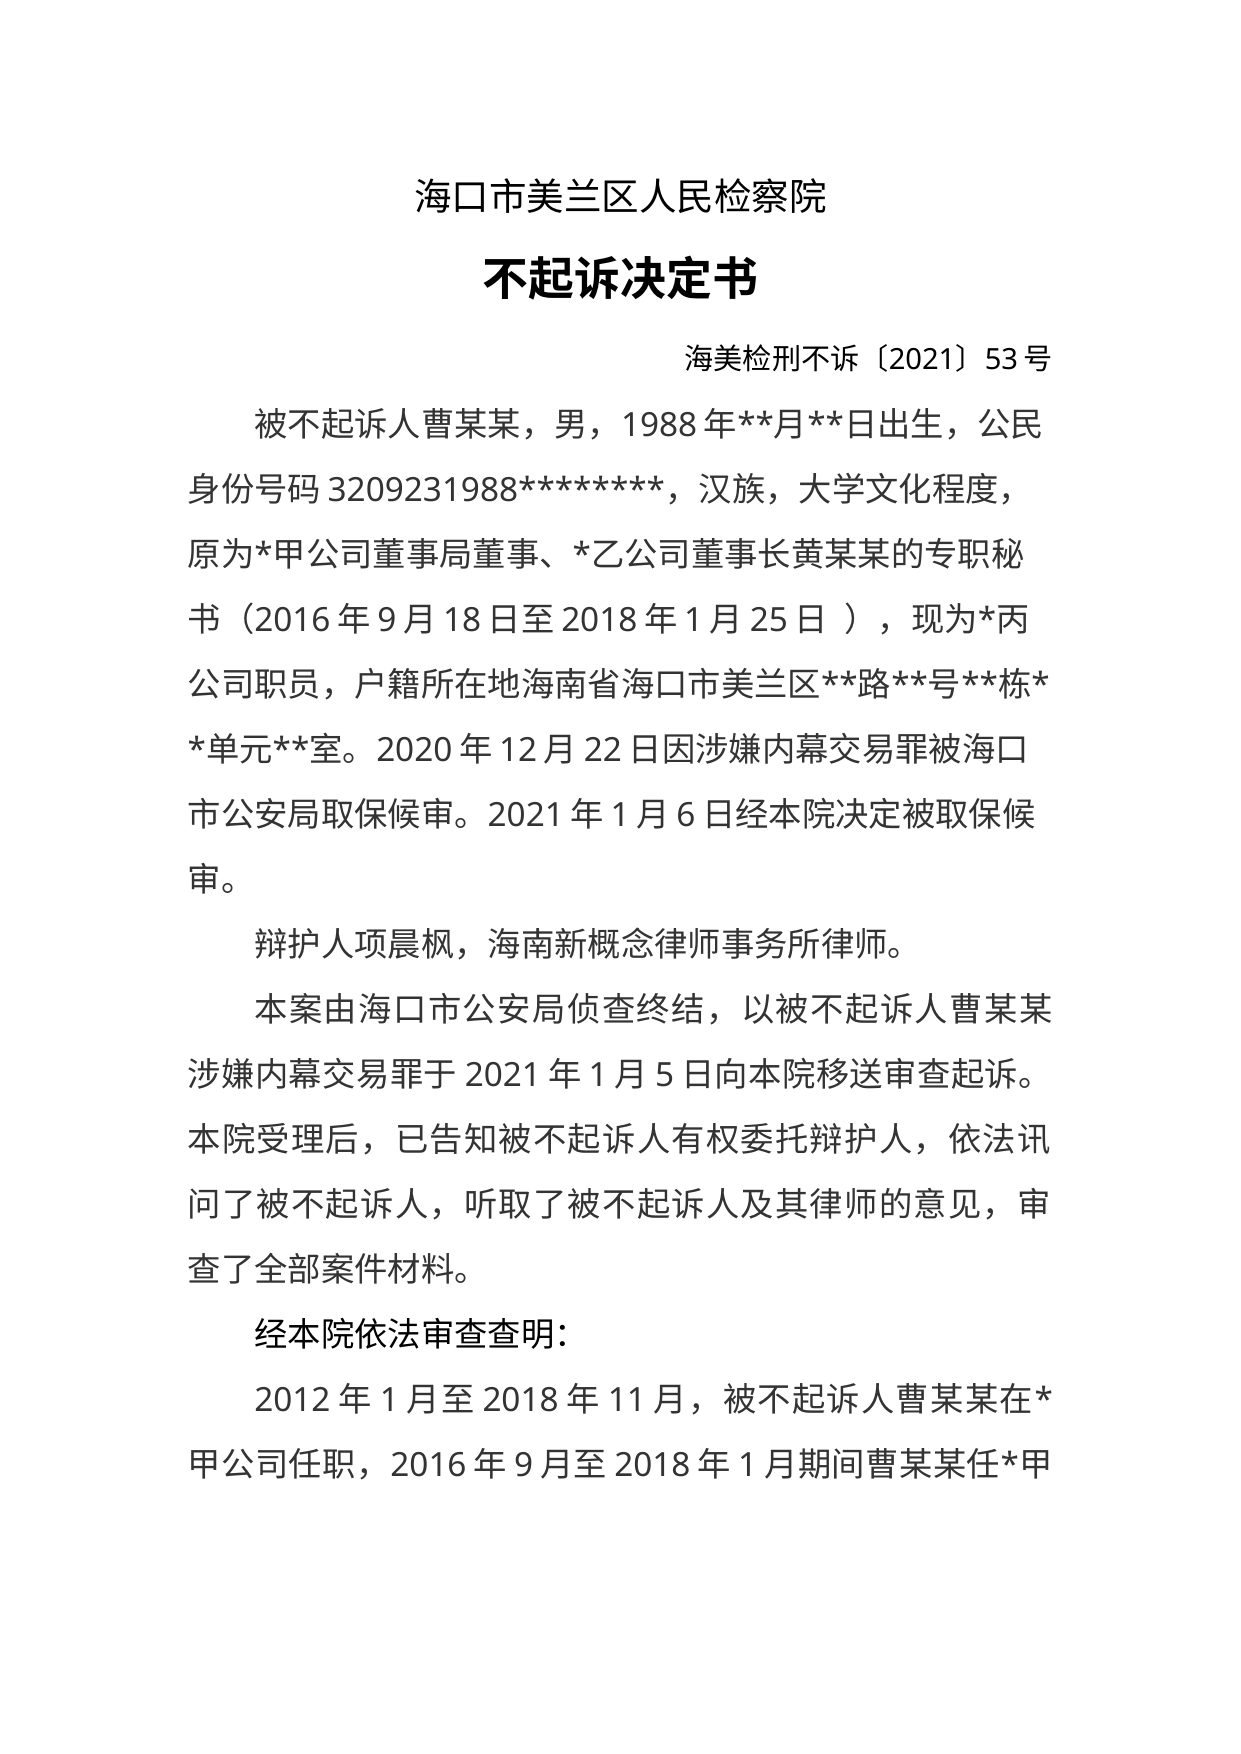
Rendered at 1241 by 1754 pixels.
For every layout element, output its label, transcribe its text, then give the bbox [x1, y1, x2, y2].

text 经本院依法审查查明： [187, 1299, 1053, 1364]
text 海美检刑不诉〔2021〕53号 [187, 324, 1053, 389]
text 本案由海口市公安局侦查终结，以被不起诉人曹某某涉嫌内幕交易罪于2021年1月5日向本院移送审查起诉。本院受理后，已告知被不起诉人有权委托辩护人，依法讯问了被不起诉人，听取了被不起诉人及其律师的意见，审查了全部案件材料。 [187, 974, 1053, 1299]
text 被不起诉人曹某某，男，1988年**月**日出生，公民身份号码3209231988********，汉族，大学文化程度，原为*甲公司董事局董事、*乙公司董事长黄某某的专职秘书（2016年9月18日至2018年1月25日 ），现为*丙公司职员，户籍所在地海南省海口市美兰区**路**号**栋**单元**室。2020年12月22日因涉嫌内幕交易罪被海口市公安局取保候审。2021年1月6日经本院决定被取保候审。 [187, 389, 1053, 909]
text 海口市美兰区人民检察院 [187, 162, 1053, 227]
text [187, 1364, 1053, 1494]
text 辩护人项晨枫，海南新概念律师事务所律师。 [187, 909, 1053, 974]
text 不起诉决定书 [187, 227, 1053, 324]
